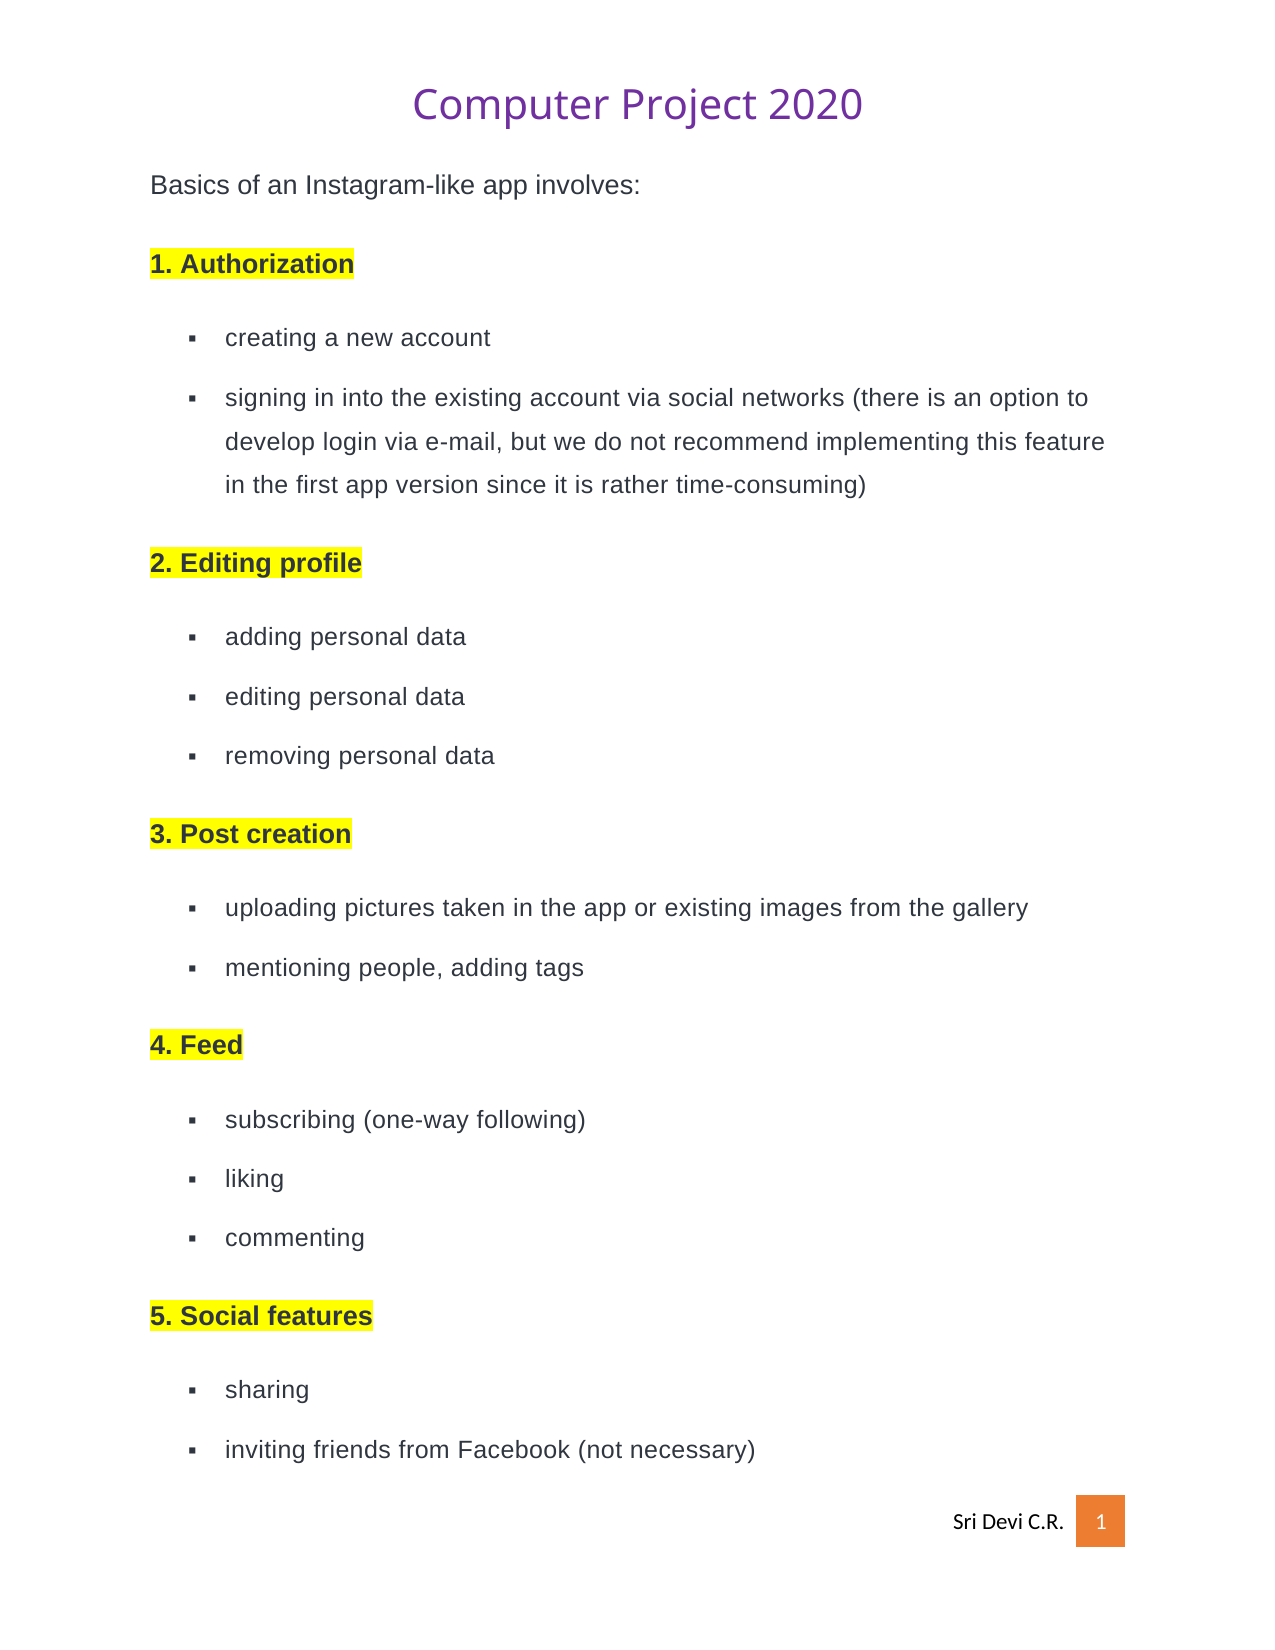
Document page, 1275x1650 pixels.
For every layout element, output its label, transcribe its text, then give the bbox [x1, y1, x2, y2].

text 4. Feed [150, 1010, 1125, 1060]
list mentioning people, adding tags [187, 937, 1125, 981]
text 1. Authorization [150, 229, 1125, 279]
text 3. Post creation [150, 799, 1125, 849]
list sharing [187, 1360, 1125, 1404]
list creating a new account [187, 308, 1125, 352]
list inviting friends from Facebook (not necessary) [187, 1420, 1125, 1463]
list signing in into the existing account via social networks (there is an option to develop login via e-mail, but we do not recommend implementing this feature in the first app version since it is rather time-consuming) [187, 368, 1125, 499]
text Basics of an Instagram-like app involves: [150, 150, 1125, 200]
list removing personal data [187, 726, 1125, 770]
text 2. Editing profile [150, 528, 1125, 578]
list uploading pictures taken in the app or existing images from the gallery [187, 878, 1125, 922]
list editing personal data [187, 667, 1125, 710]
text 5. Social features [150, 1281, 1125, 1331]
list commenting [187, 1208, 1125, 1252]
list adding personal data [187, 607, 1125, 651]
list liking [187, 1149, 1125, 1193]
list subscribing (one-way following) [187, 1089, 1125, 1133]
